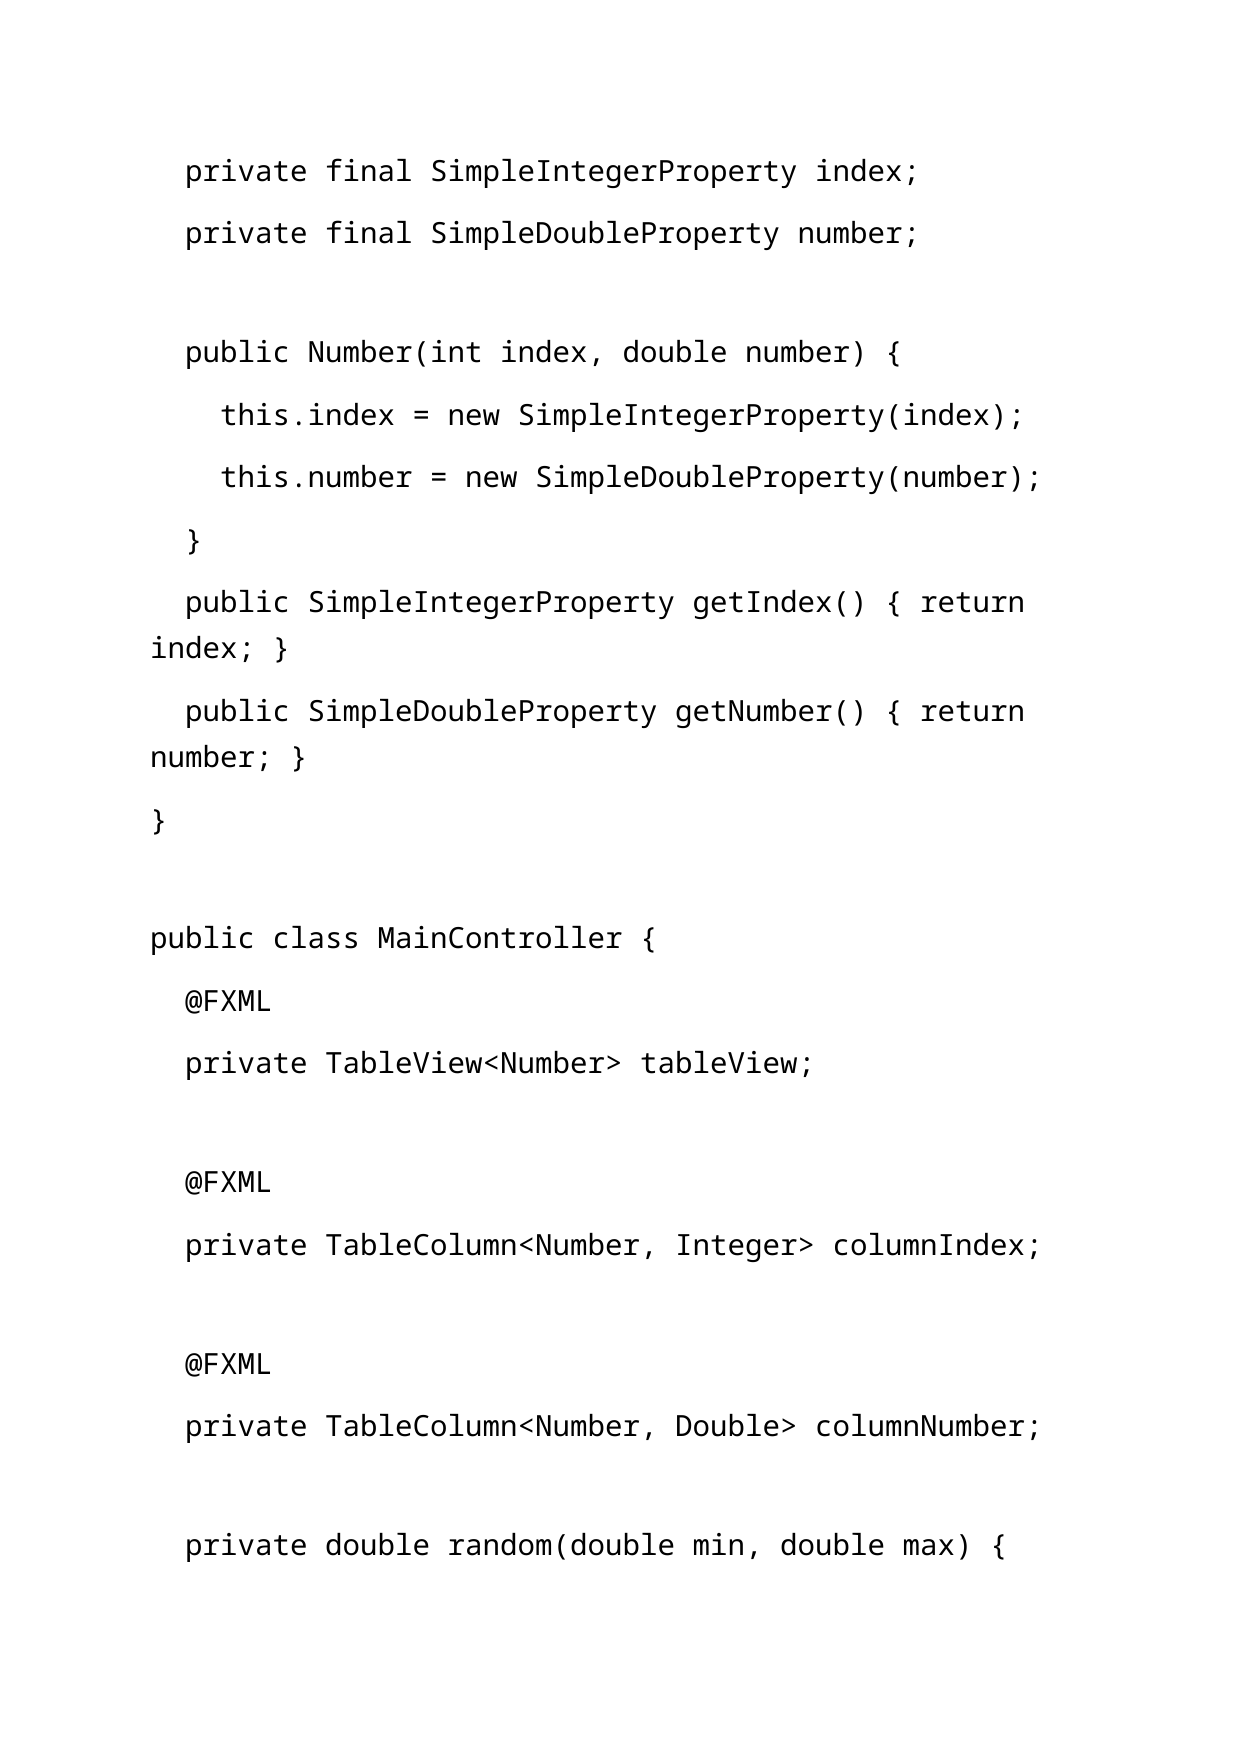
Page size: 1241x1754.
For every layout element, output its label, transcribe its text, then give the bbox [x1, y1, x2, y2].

text private TableColumn<Number, Double> columnNumber; [150, 1406, 1090, 1445]
text } [150, 519, 1090, 559]
text public Number(int index, double number) { [150, 331, 1090, 371]
text @FXML [150, 980, 1090, 1020]
text public SimpleIntegerProperty getIndex() { return index; } [150, 582, 1090, 667]
text private double random(double min, double max) { [150, 1524, 1090, 1564]
text @FXML [150, 1162, 1090, 1201]
text private TableView<Number> tableView; [150, 1043, 1090, 1082]
text private TableColumn<Number, Integer> columnIndex; [150, 1224, 1090, 1264]
text this.number = new SimpleDoubleProperty(number); [150, 457, 1090, 496]
text public class MainController { [150, 918, 1090, 957]
text } [150, 799, 1090, 838]
text this.index = new SimpleIntegerProperty(index); [150, 394, 1090, 434]
text public SimpleDoubleProperty getNumber() { return number; } [150, 690, 1090, 776]
text @FXML [150, 1343, 1090, 1383]
text private final SimpleIntegerProperty index; [150, 150, 1090, 190]
text private final SimpleDoubleProperty number; [150, 213, 1090, 252]
